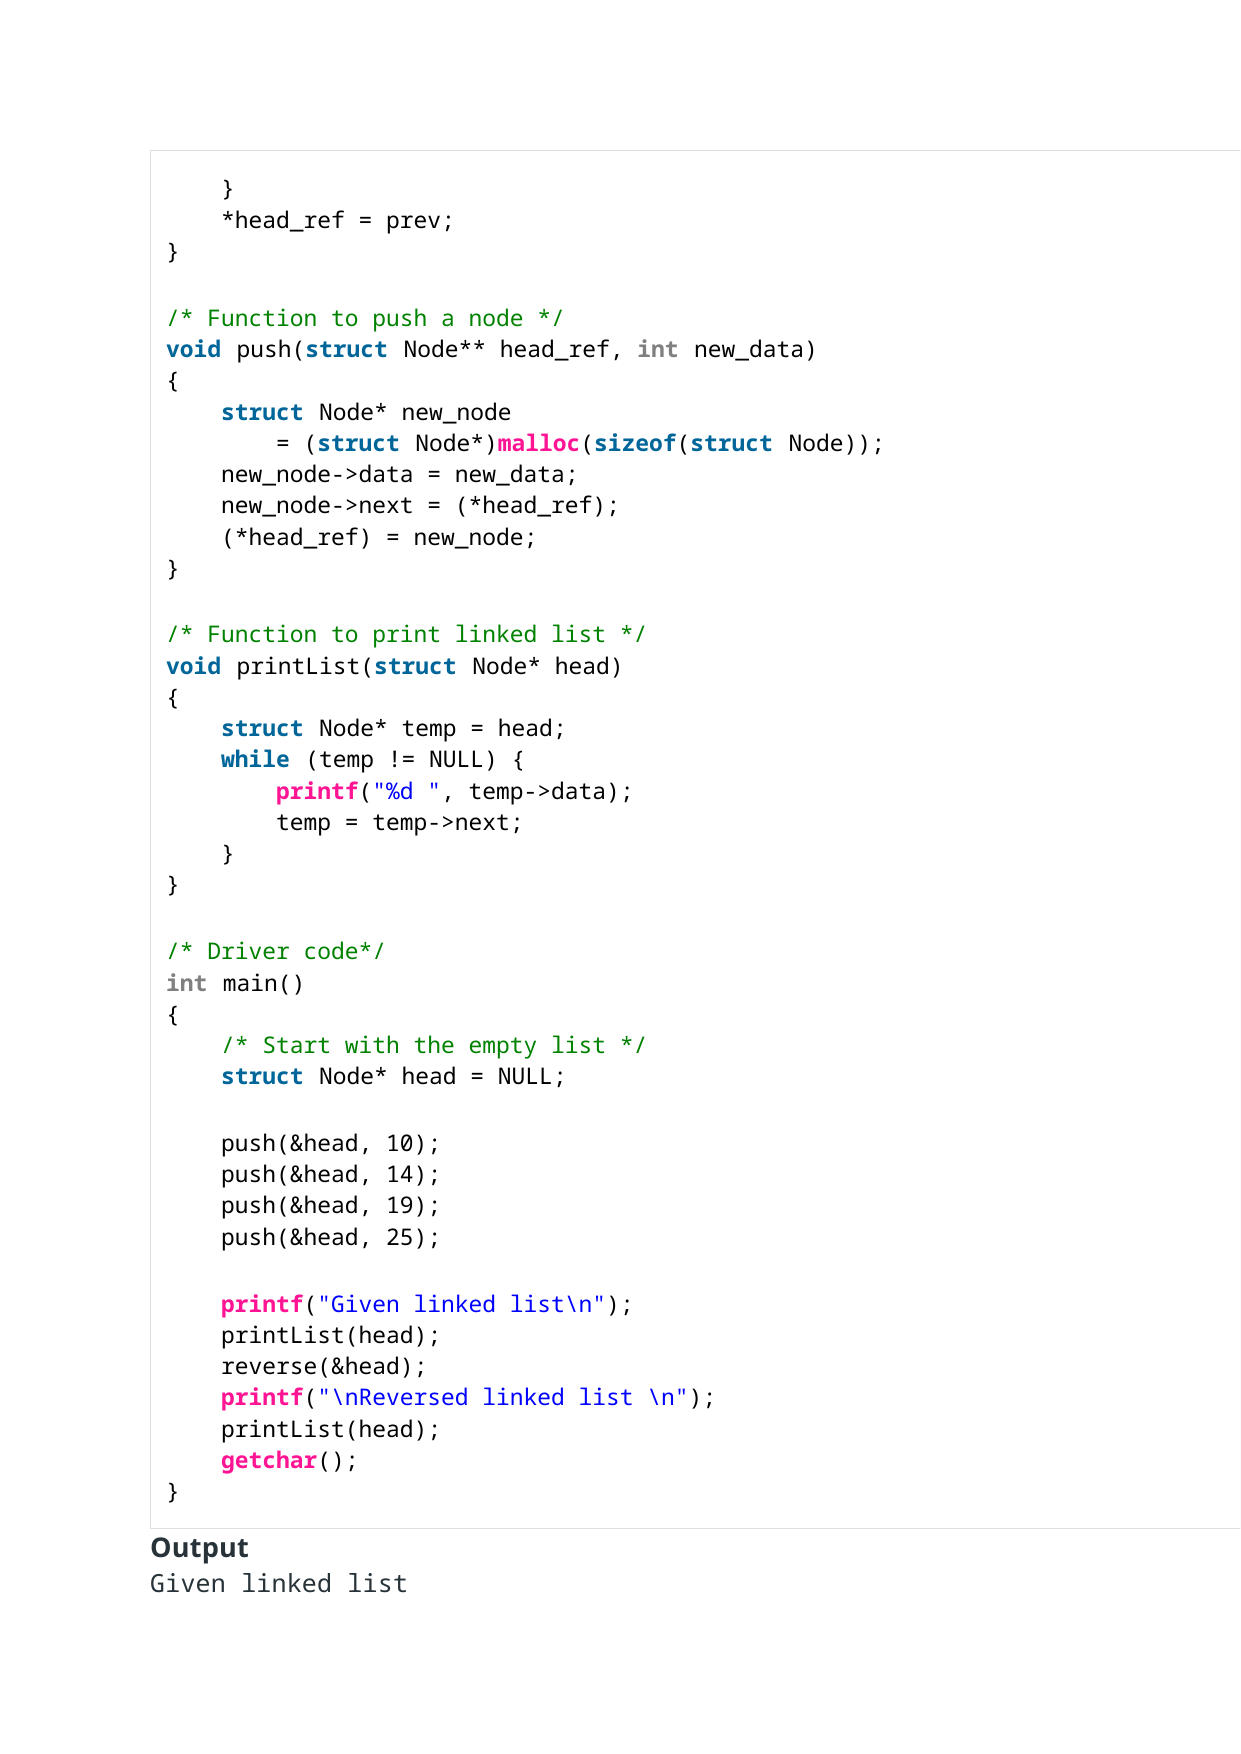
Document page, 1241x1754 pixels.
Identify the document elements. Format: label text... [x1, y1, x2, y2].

text Output [150, 1529, 1090, 1566]
text Given linked list [150, 1566, 1090, 1599]
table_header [151, 151, 1240, 1528]
